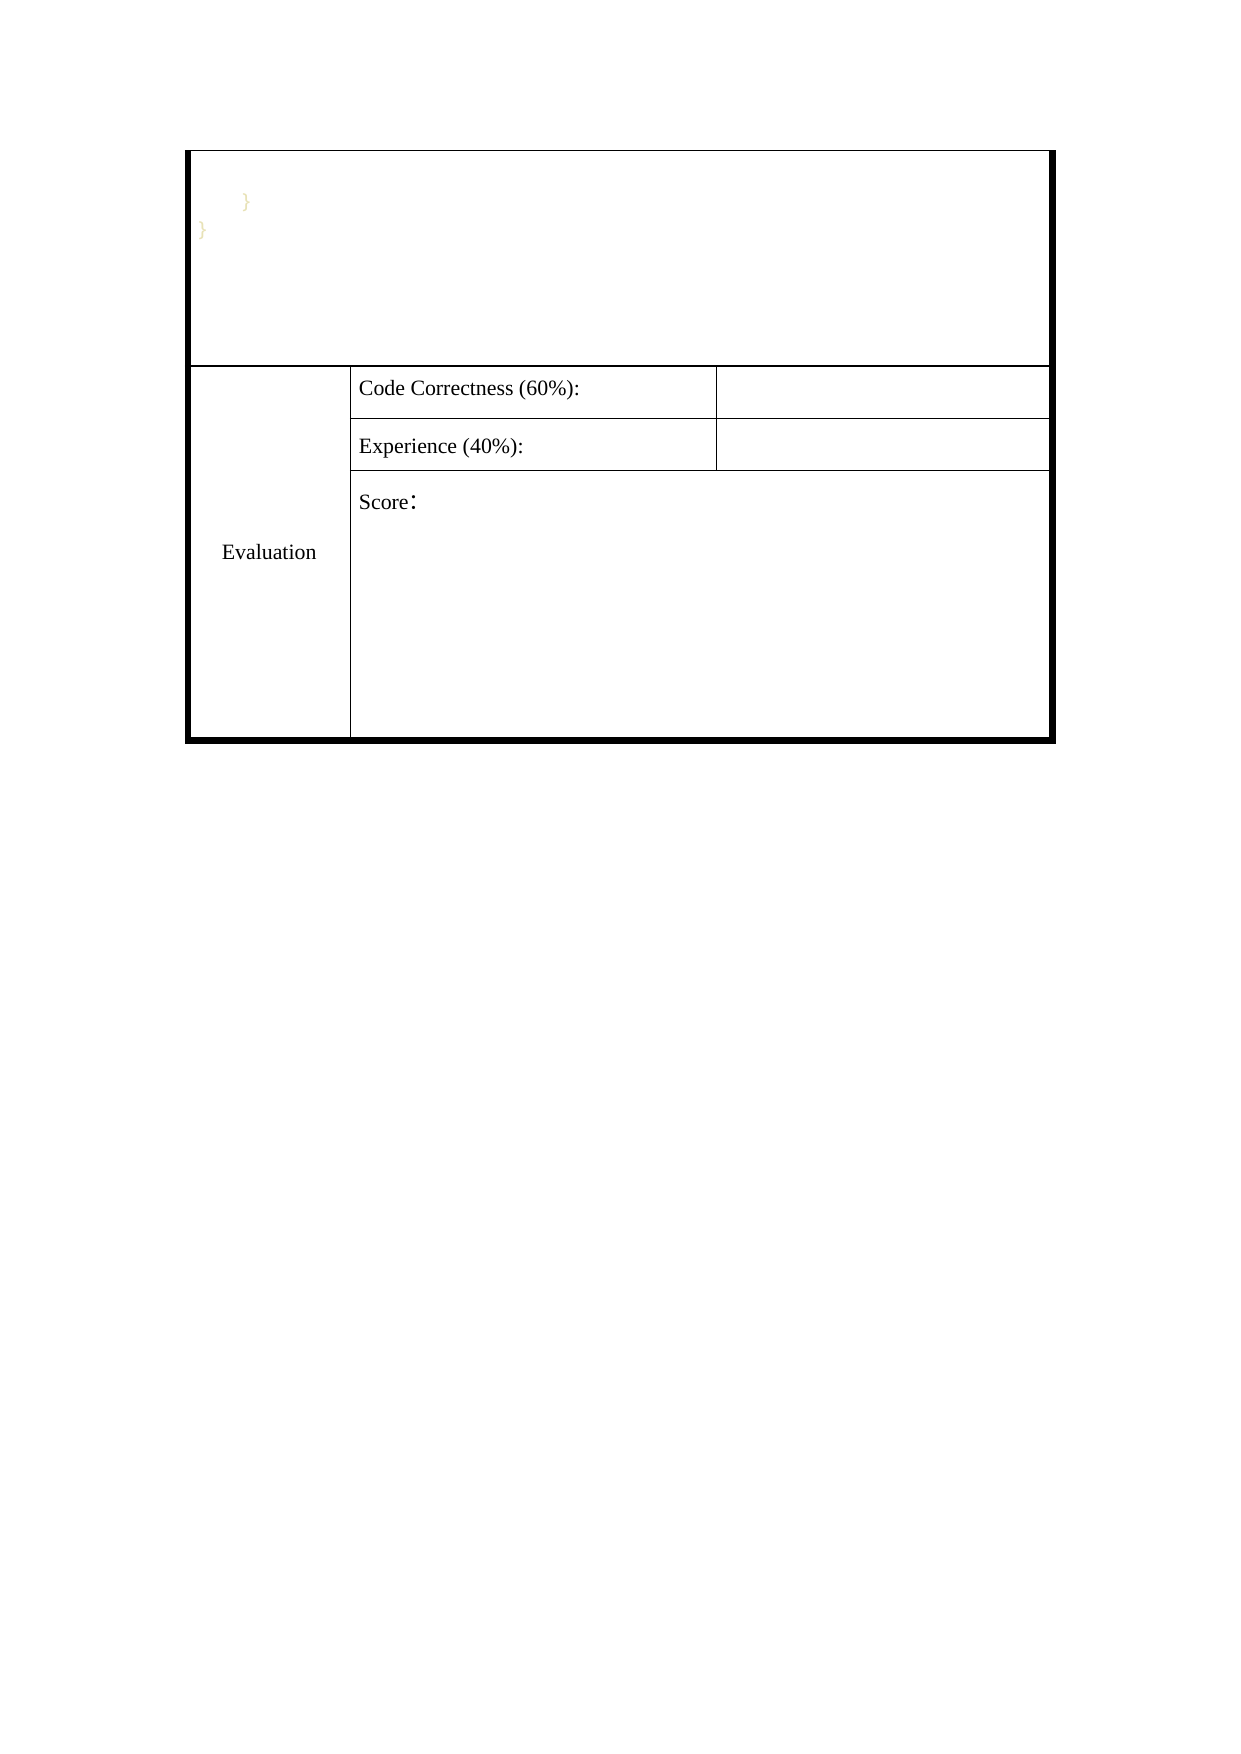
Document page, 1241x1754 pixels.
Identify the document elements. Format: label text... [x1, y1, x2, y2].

table_cell [717, 419, 1049, 469]
table_header Evaluation [191, 367, 350, 737]
table_cell Score： [351, 471, 1049, 737]
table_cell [191, 151, 1049, 364]
table_header Code Correctness (60%): [351, 367, 716, 418]
table_cell Experience (40%): [351, 419, 716, 469]
table_header [717, 367, 1049, 418]
